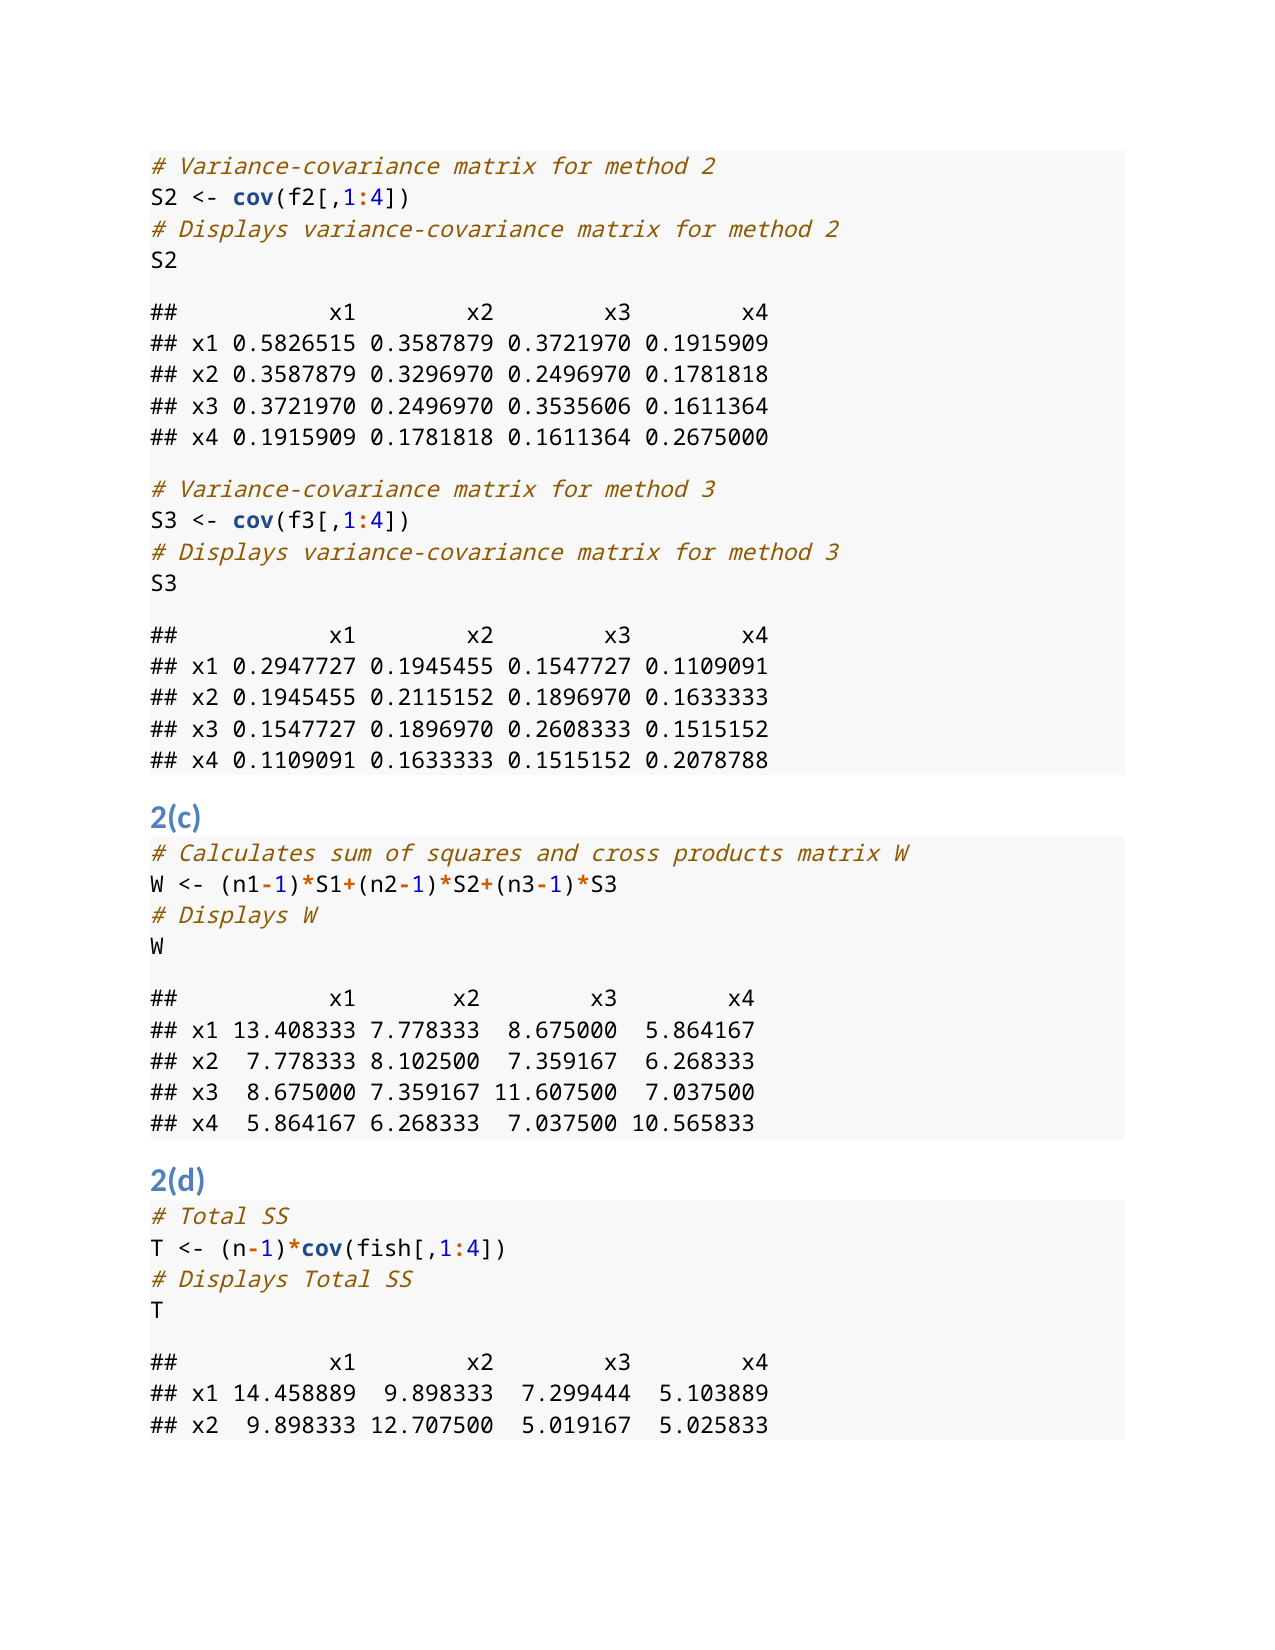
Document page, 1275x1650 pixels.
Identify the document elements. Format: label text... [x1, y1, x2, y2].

text # Variance-covariance matrix for method 3 S3 <- cov(f3[,1:4]) # Displays variance-covariance matrix for method 3 S3 [177, 473, 1125, 598]
text ## x1 x2 x3 x4 ## x1 13.408333 7.778333 8.675000 5.864167 ## x2 7.778333 8.102500 7.359167 6.268333 ## x3 8.675000 7.359167 11.607500 7.037500 ## x4 5.864167 6.268333 7.037500 10.565833 [150, 982, 1125, 1139]
subtitle 2(c) [150, 796, 1125, 837]
text # Calculates sum of squares and cross products matrix W W <- (n1-1)*S1+(n2-1)*S2+(n3-1)*S3 # Displays W W [164, 837, 1125, 962]
text # Variance-covariance matrix for method 2 S2 <- cov(f2[,1:4]) # Displays variance-covariance matrix for method 2 S2 [150, 150, 1125, 275]
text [150, 1346, 1125, 1440]
text # Total SS T <- (n-1)*cov(fish[,1:4]) # Displays Total SS T [164, 1200, 1125, 1325]
text ## x1 x2 x3 x4 ## x1 0.5826515 0.3587879 0.3721970 0.1915909 ## x2 0.3587879 0.3296970 0.2496970 0.1781818 ## x3 0.3721970 0.2496970 0.3535606 0.1611364 ## x4 0.1915909 0.1781818 0.1611364 0.2675000 [150, 296, 1125, 452]
subtitle 2(d) [150, 1159, 1125, 1200]
text ## x1 x2 x3 x4 ## x1 0.2947727 0.1945455 0.1547727 0.1109091 ## x2 0.1945455 0.2115152 0.1896970 0.1633333 ## x3 0.1547727 0.1896970 0.2608333 0.1515152 ## x4 0.1109091 0.1633333 0.1515152 0.2078788 [150, 619, 1125, 775]
